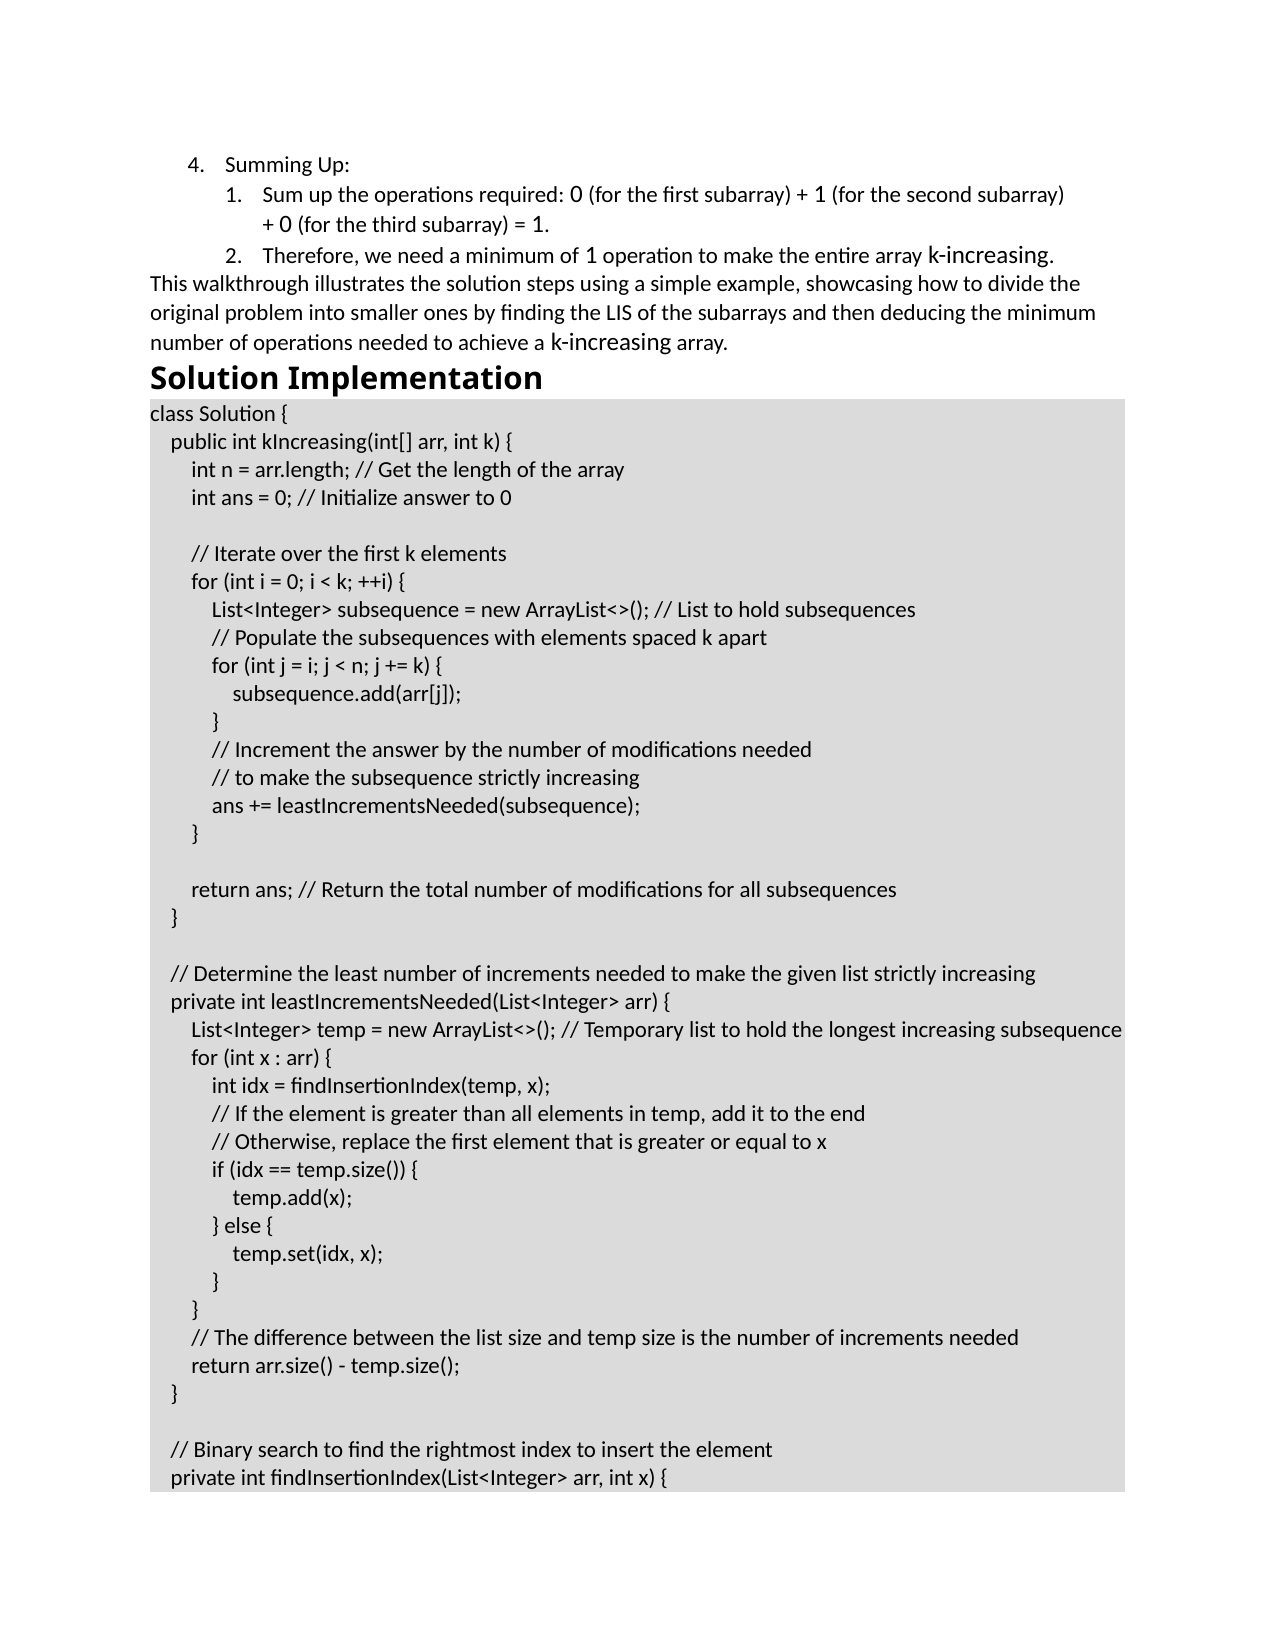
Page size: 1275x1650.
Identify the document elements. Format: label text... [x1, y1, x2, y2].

text List<Integer> subsequence = new ArrayList<>(); // List to hold subsequences [150, 595, 1125, 623]
list Therefore, we need a minimum of 1 operation to make the entire array k-increasing. [225, 239, 1125, 269]
list Summing Up: [187, 150, 1125, 178]
text // If the element is greater than all elements in temp, add it to the end [150, 1099, 1125, 1127]
text // Binary search to find the rightmost index to insert the element [150, 1436, 1125, 1463]
text for (int j = i; j < n; j += k) { [150, 651, 1125, 679]
text return arr.size() - temp.size(); [150, 1351, 1125, 1379]
text class Solution { [150, 399, 1125, 427]
text temp.set(idx, x); [150, 1239, 1125, 1267]
text } [150, 1267, 1125, 1295]
text subsequence.add(arr[j]); [150, 679, 1125, 707]
text } [150, 1295, 1125, 1323]
text return ans; // Return the total number of modifications for all subsequences [150, 875, 1125, 903]
text int n = arr.length; // Get the length of the array [150, 455, 1125, 483]
text for (int i = 0; i < k; ++i) { [150, 567, 1125, 595]
text } [150, 1379, 1125, 1407]
text if (idx == temp.size()) { [150, 1155, 1125, 1183]
text } [150, 707, 1125, 735]
text // The difference between the list size and temp size is the number of increments needed [150, 1323, 1125, 1351]
text // Increment the answer by the number of modifications needed [150, 735, 1125, 763]
text for (int x : arr) { [150, 1043, 1125, 1071]
text private int leastIncrementsNeeded(List<Integer> arr) { [150, 987, 1125, 1015]
text This walkthrough illustrates the solution steps using a simple example, showcasing how to divide the original problem into smaller ones by finding the LIS of the subarrays and then deducing the minimum number of operations needed to achieve a k-increasing array. [150, 269, 1125, 356]
text public int kIncreasing(int[] arr, int k) { [150, 427, 1125, 455]
text List<Integer> temp = new ArrayList<>(); // Temporary list to hold the longest increasing subsequence [150, 1015, 1125, 1043]
text } [150, 819, 1125, 847]
list Sum up the operations required: 0 (for the first subarray) + 1 (for the second subarray) + 0 (for the third subarray) = 1. [225, 178, 1125, 239]
text // Iterate over the first k elements [150, 539, 1125, 567]
text private int findInsertionIndex(List<Integer> arr, int x) { [150, 1463, 1125, 1492]
text int idx = findInsertionIndex(temp, x); [150, 1071, 1125, 1099]
text int ans = 0; // Initialize answer to 0 [150, 483, 1125, 511]
text ans += leastIncrementsNeeded(subsequence); [150, 791, 1125, 819]
text temp.add(x); [150, 1183, 1125, 1211]
text // Populate the subsequences with elements spaced k apart [150, 623, 1125, 651]
text // Otherwise, replace the first element that is greater or equal to x [150, 1127, 1125, 1155]
text } [150, 903, 1125, 931]
text // to make the subsequence strictly increasing [150, 763, 1125, 791]
text } else { [150, 1211, 1125, 1239]
text // Determine the least number of increments needed to make the given list strictly increasing [150, 959, 1125, 987]
